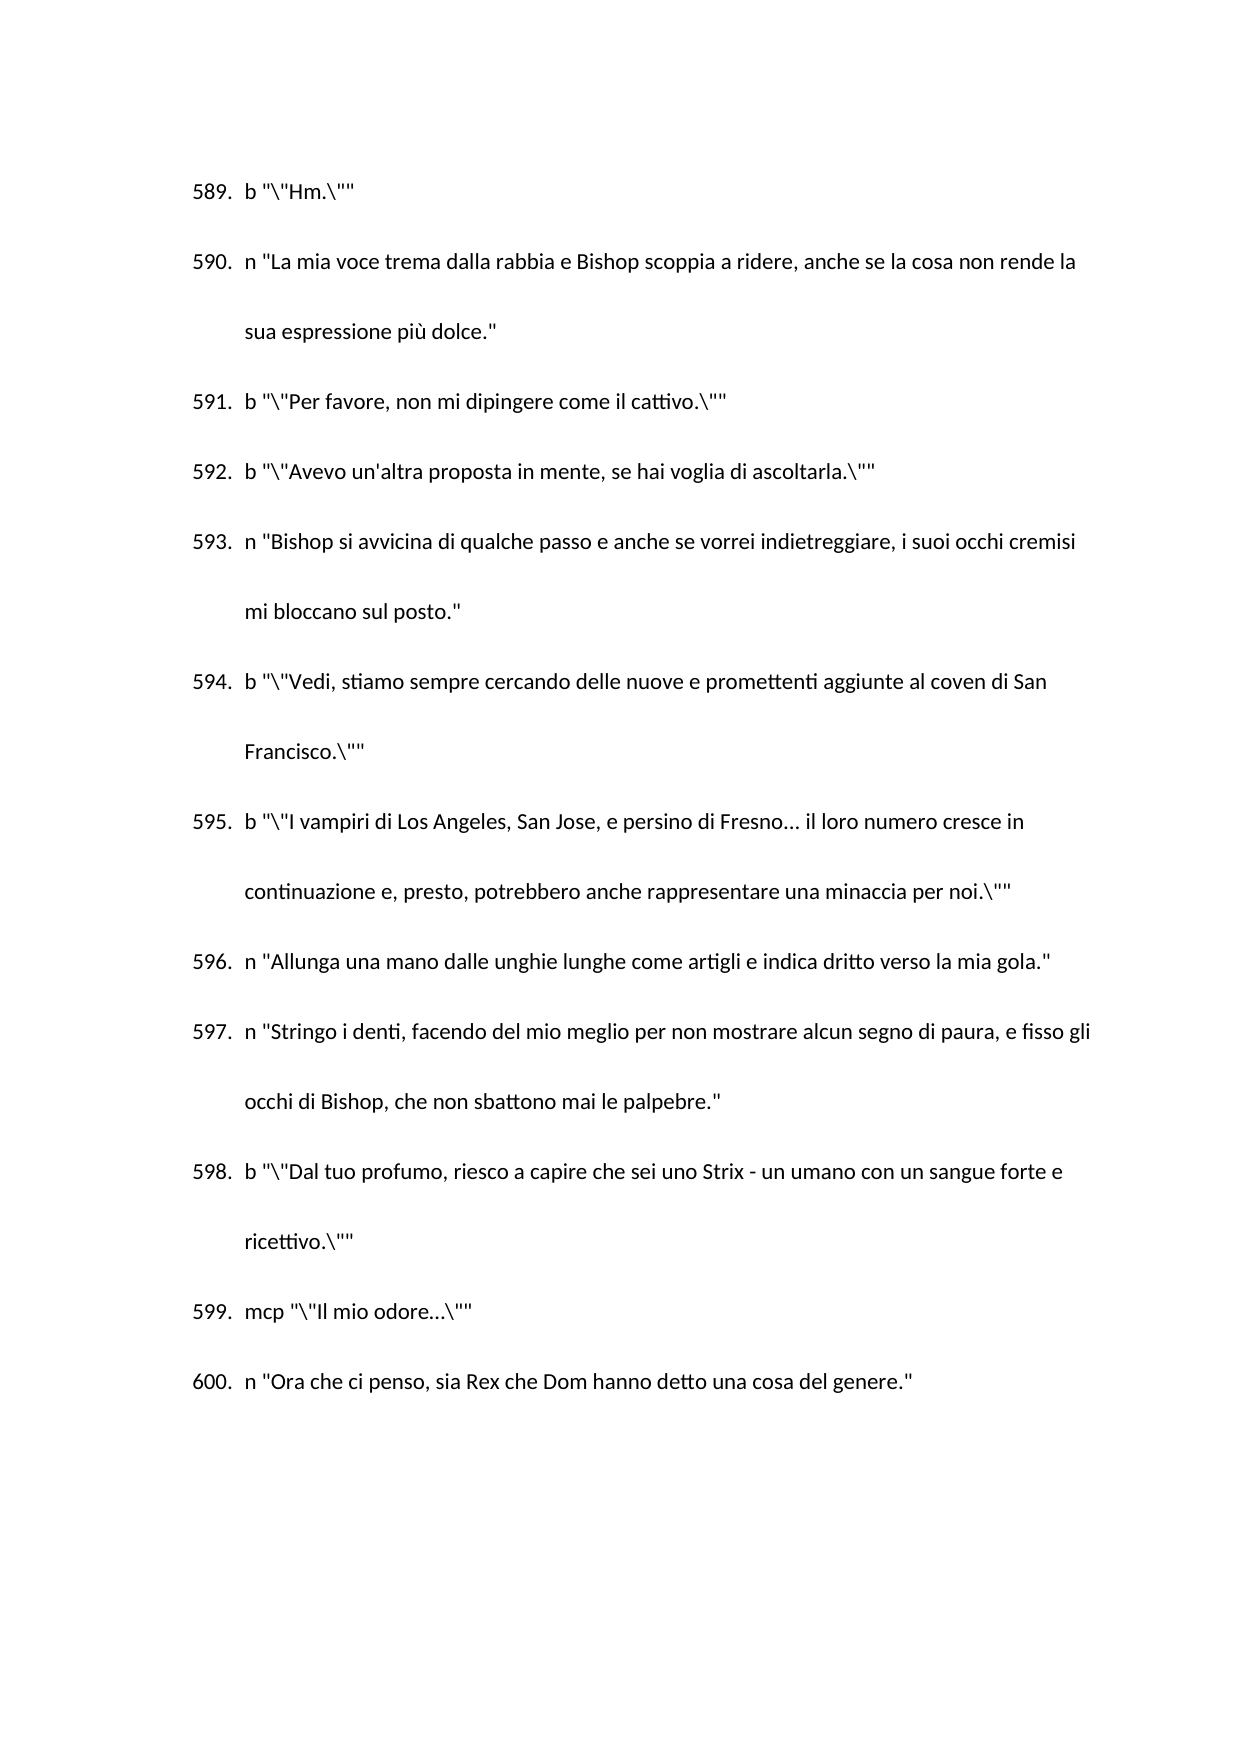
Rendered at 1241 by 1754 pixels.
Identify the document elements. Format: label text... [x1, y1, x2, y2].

text 594. b "\"Vedi, stiamo sempre cercando delle nuove e promettenti aggiunte al coven di San Francisco.\"" [192, 667, 1092, 765]
text 592. b "\"Avevo un'altra proposta in mente, se hai voglia di ascoltarla.\"" [192, 457, 1092, 485]
text 596. n "Allunga una mano dalle unghie lunghe come artigli e indica dritto verso la mia gola." [192, 947, 1092, 975]
text 591. b "\"Per favore, non mi dipingere come il cattivo.\"" [192, 387, 1092, 415]
text 589. b "\"Hm.\"" [192, 177, 1092, 205]
text 600. n "Ora che ci penso, sia Rex che Dom hanno detto una cosa del genere." [192, 1367, 1092, 1395]
text 593. n "Bishop si avvicina di qualche passo e anche se vorrei indietreggiare, i suoi occhi cremisi mi bloccano sul posto." [192, 527, 1092, 625]
text 599. mcp "\"Il mio odore…\"" [192, 1297, 1092, 1325]
text 590. n "La mia voce trema dalla rabbia e Bishop scoppia a ridere, anche se la cosa non rende la sua espressione più dolce." [192, 247, 1092, 345]
text 597. n "Stringo i denti, facendo del mio meglio per non mostrare alcun segno di paura, e fisso gli occhi di Bishop, che non sbattono mai le palpebre." [192, 1017, 1092, 1115]
text 598. b "\"Dal tuo profumo, riesco a capire che sei uno Strix - un umano con un sangue forte e ricettivo.\"" [192, 1157, 1092, 1255]
text 595. b "\"I vampiri di Los Angeles, San Jose, e persino di Fresno... il loro numero cresce in continuazione e, presto, potrebbero anche rappresentare una minaccia per noi.\"" [192, 807, 1092, 905]
